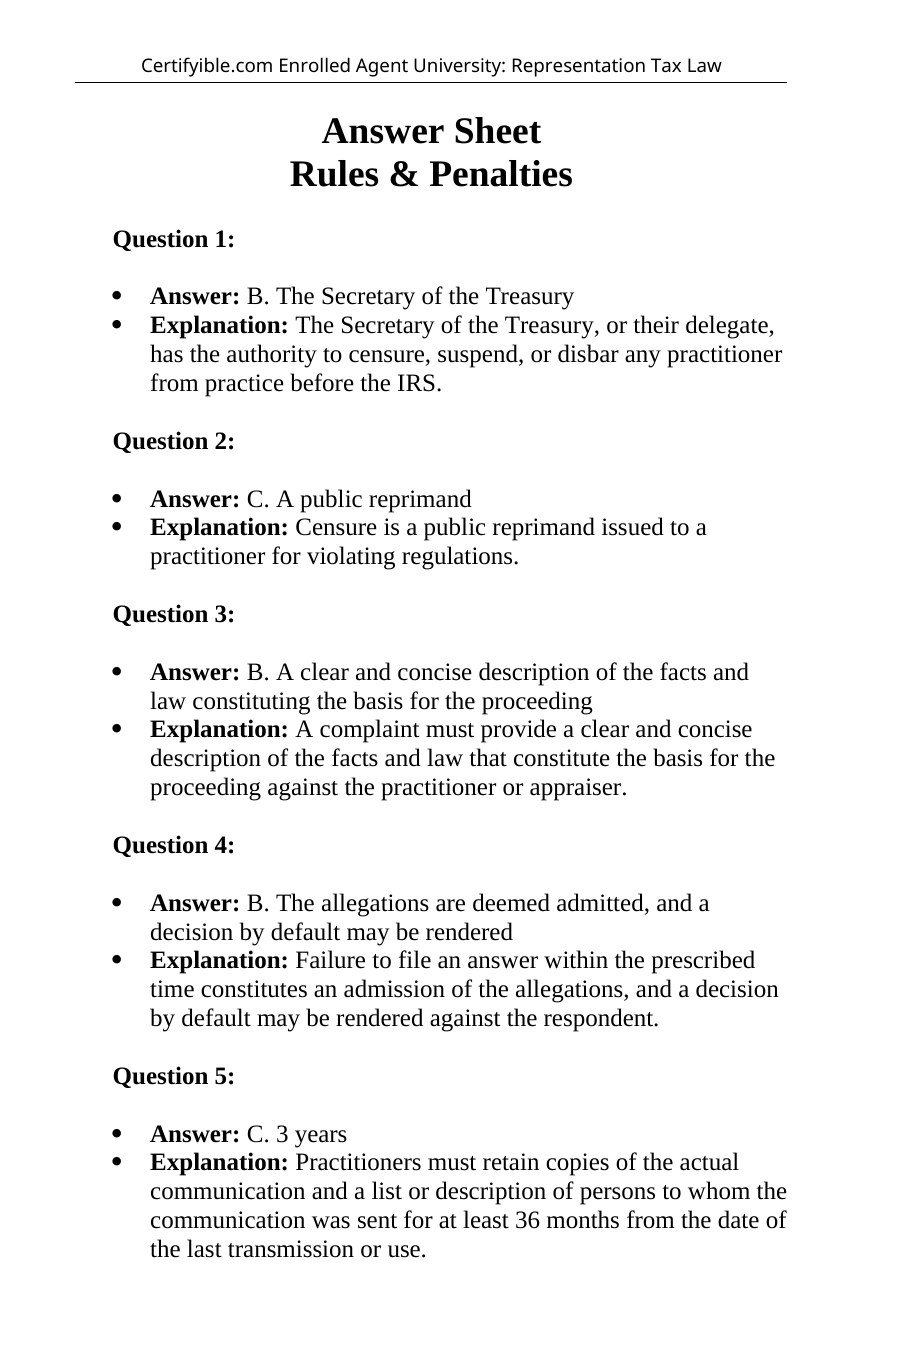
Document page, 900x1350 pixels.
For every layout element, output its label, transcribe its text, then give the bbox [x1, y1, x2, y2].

list Explanation: Failure to file an answer within the prescribed time constitutes an admission of the allegations, and a decision by default may be rendered against the respondent. [112, 945, 787, 1032]
list Answer: C. 3 years [112, 1119, 787, 1147]
text Answer Sheet [75, 108, 787, 151]
list Answer: C. A public reprimand [112, 484, 787, 512]
list Explanation: The Secretary of the Treasury, or their delegate, has the authority to censure, suspend, or disbar any practitioner from practice before the IRS. [112, 310, 787, 397]
list Question 2: [75, 426, 787, 454]
list Explanation: Censure is a public reprimand issued to a practitioner for violating regulations. [112, 512, 787, 570]
list Answer: B. The Secretary of the Treasury [112, 282, 787, 310]
list Question 3: [75, 599, 787, 628]
text Rules & Penalties [75, 151, 787, 194]
list Answer: B. A clear and concise description of the facts and law constituting the basis for the proceeding [112, 657, 787, 714]
list Question 5: [75, 1061, 787, 1089]
list Explanation: A complaint must provide a clear and concise description of the facts and law that constitute the basis for the proceeding against the practitioner or appraiser. [112, 714, 787, 801]
list Answer: B. The allegations are deemed admitted, and a decision by default may be rendered [112, 888, 787, 945]
list Question 4: [75, 830, 787, 859]
list Explanation: Practitioners must retain copies of the actual communication and a list or description of persons to whom the communication was sent for at least 36 months from the date of the last transmission or use. [112, 1147, 787, 1262]
list Question 1: [75, 224, 787, 252]
